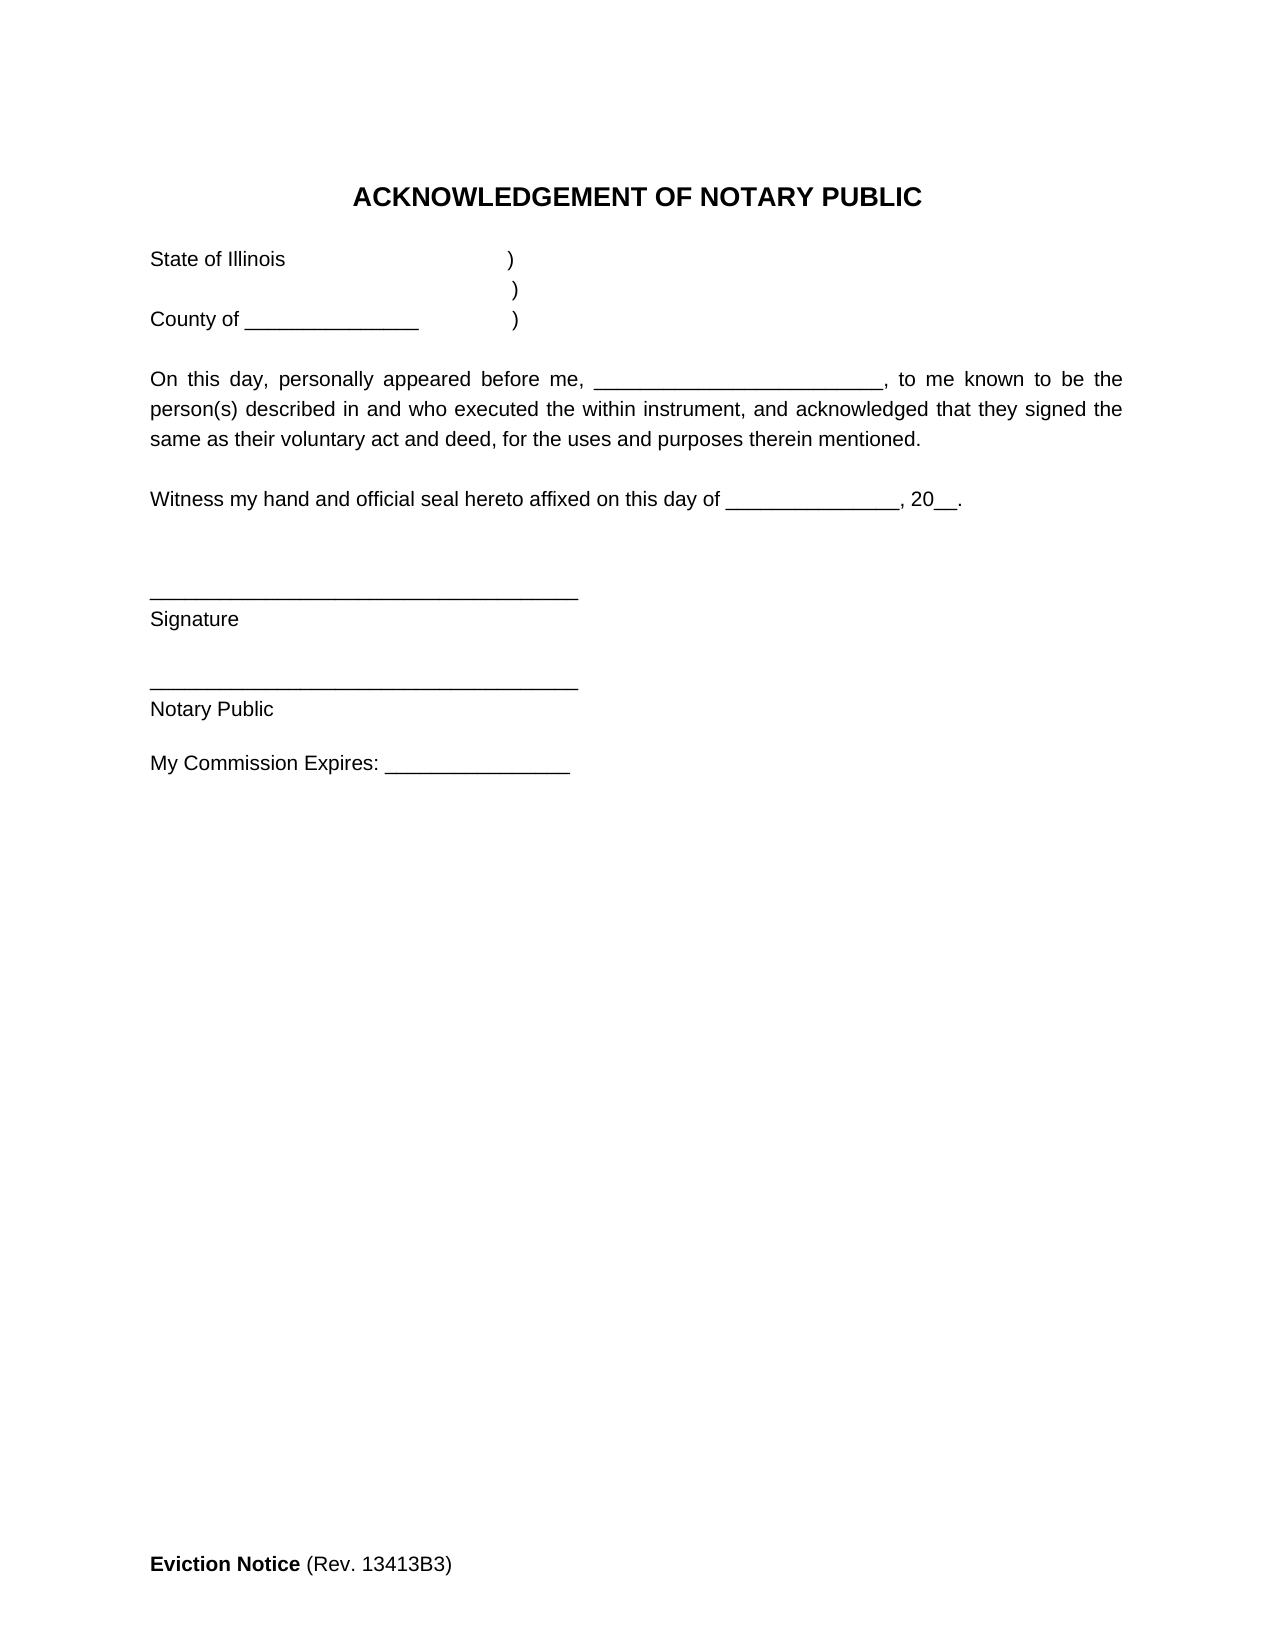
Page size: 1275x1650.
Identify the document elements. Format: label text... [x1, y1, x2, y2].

text ACKNOWLEDGEMENT OF NOTARY PUBLIC [150, 181, 1125, 212]
text Witness my hand and official seal hereto affixed on this day of _______________, 20__. [150, 481, 1125, 511]
text ) [150, 271, 1125, 301]
text Notary Public [150, 691, 1125, 721]
text _____________________________________ [150, 661, 1125, 691]
text County of _______________ ) [150, 301, 1125, 331]
text On this day, personally appeared before me, _________________________, to me known to be the person(s) described in and who executed the within instrument, and acknowledged that they signed the same as their voluntary act and deed, for the uses and purposes therein mentioned. [150, 361, 1125, 451]
text My Commission Expires: ________________ [150, 751, 1125, 775]
text _____________________________________ [150, 571, 1125, 601]
text Signature [150, 601, 1125, 631]
text State of Illinois ) [150, 241, 1125, 271]
